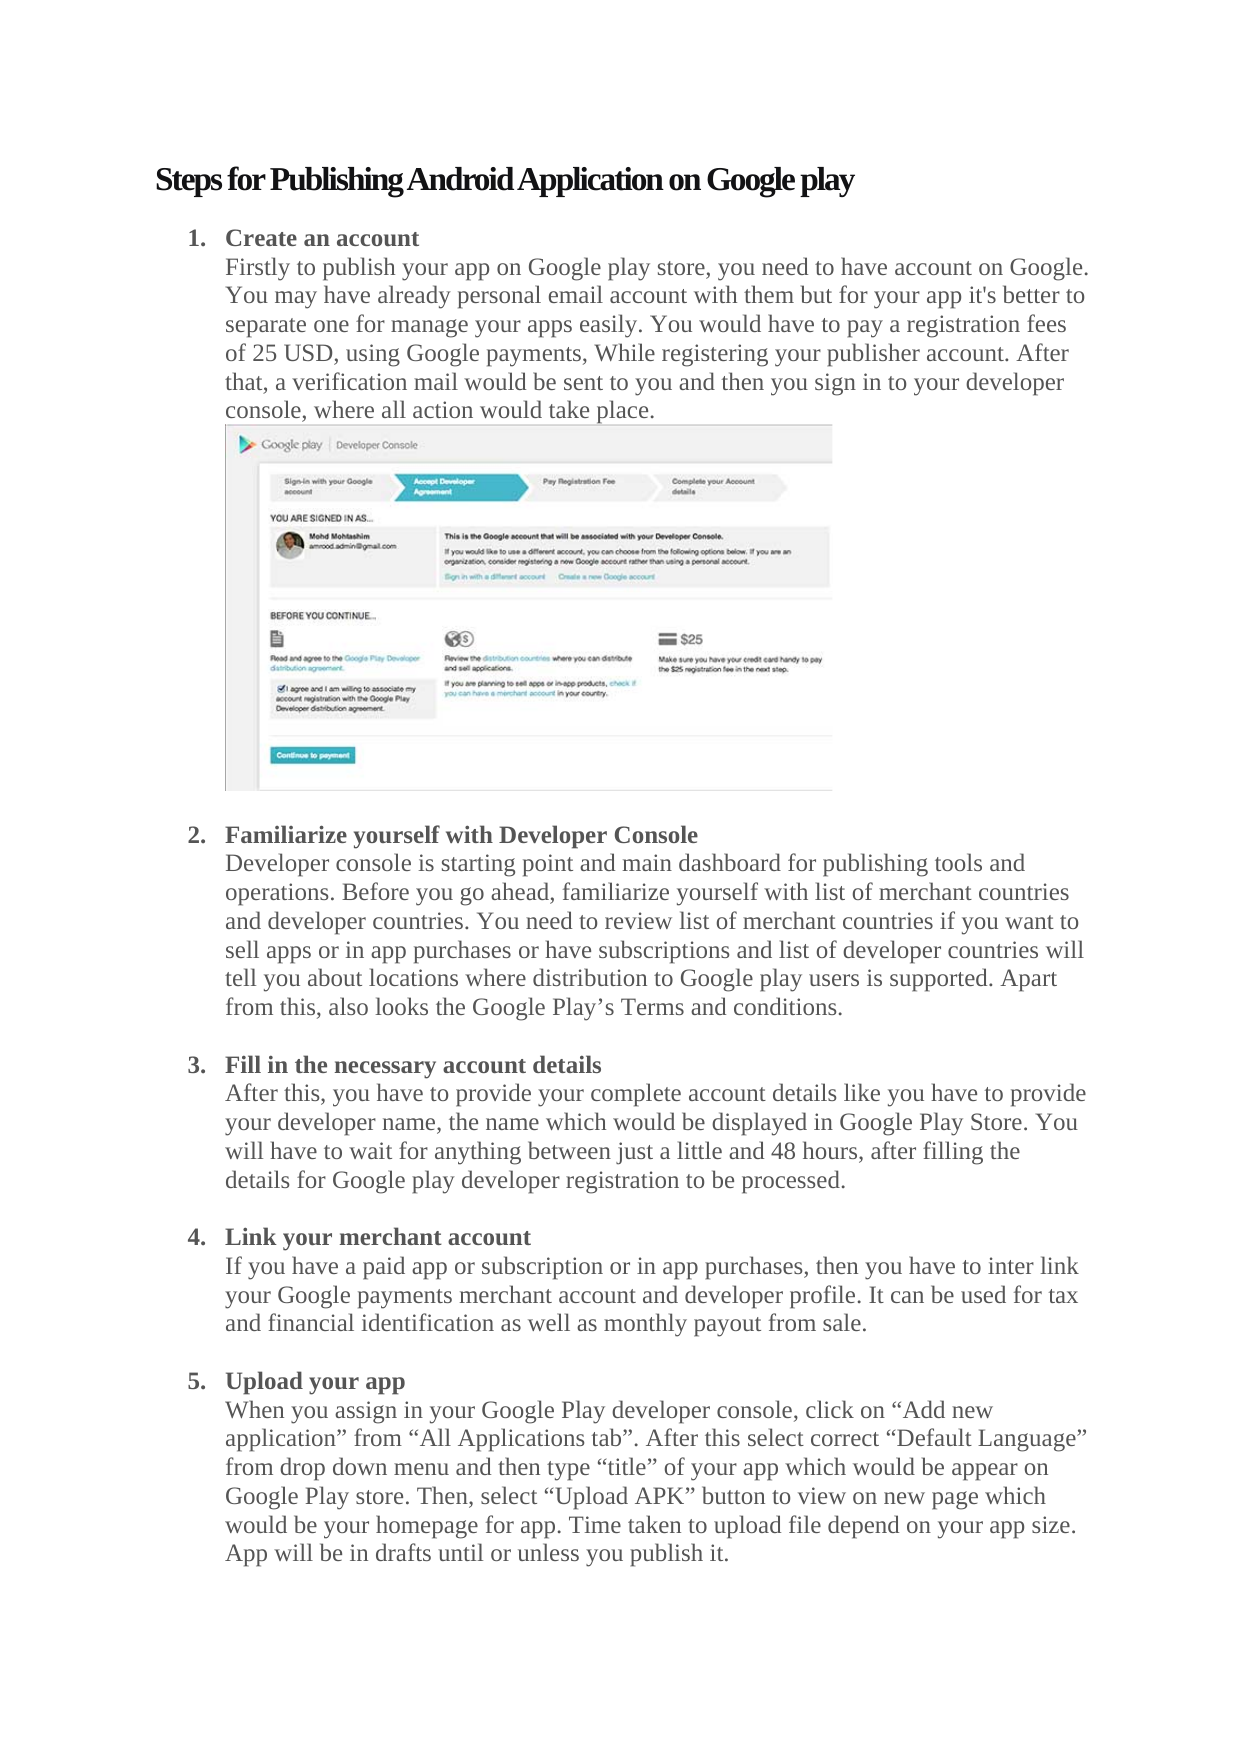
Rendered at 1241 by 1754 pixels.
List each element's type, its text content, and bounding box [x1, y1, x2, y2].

text Firstly to publish your app on Google play store, you need to have account on Google. You may have already personal email account with them but for your app it's better to separate one for manage your apps easily. You would have to pay a registration fees of 25 USD, using Google payments, While registering your publisher account. After that, a verification mail would be sent to you and then you sign in to your developer console, where all action would take place. [225, 252, 1090, 424]
list Link your merchant account [187, 1222, 1090, 1251]
picture [225, 424, 833, 791]
list Fill in the necessary account details [187, 1050, 1090, 1078]
text Developer console is starting point and main dashboard for publishing tools and operations. Before you go ahead, familiarize yourself with list of merchant countries and developer countries. You need to review list of merchant countries if you want to sell apps or in app purchases or have subscriptions and list of developer countries will tell you about locations where distribution to Google play users is supported. Apart from this, also looks the Google Play’s Terms and conditions. [225, 848, 1090, 1021]
list Upload your app [187, 1366, 1090, 1395]
text Steps for Publishing Android Application on Google play [155, 150, 1085, 198]
text If you have a paid app or subscription or in app purchases, then you have to inter link your Google payments merchant account and developer profile. It can be used for tax and financial identification as well as monthly payout from sale. [225, 1251, 1090, 1337]
list Familiarize yourself with Developer Console [187, 820, 1090, 848]
list Create an account [187, 223, 1090, 252]
text After this, you have to provide your complete account details like you have to provide your developer name, the name which would be displayed in Google Play Store. You will have to wait for anything between just a little and 48 hours, after filling the details for Google play developer registration to be processed. [225, 1078, 1090, 1193]
text When you assign in your Google Play developer console, click on “Add new application” from “All Applications tab”. After this select correct “Default Language” from drop down menu and then type “title” of your app which would be appear on Google Play store. Then, select “Upload APK” button to view on new page which would be your homepage for app. Time taken to upload file depend on your app size. App will be in drafts until or unless you publish it. [225, 1395, 1090, 1567]
